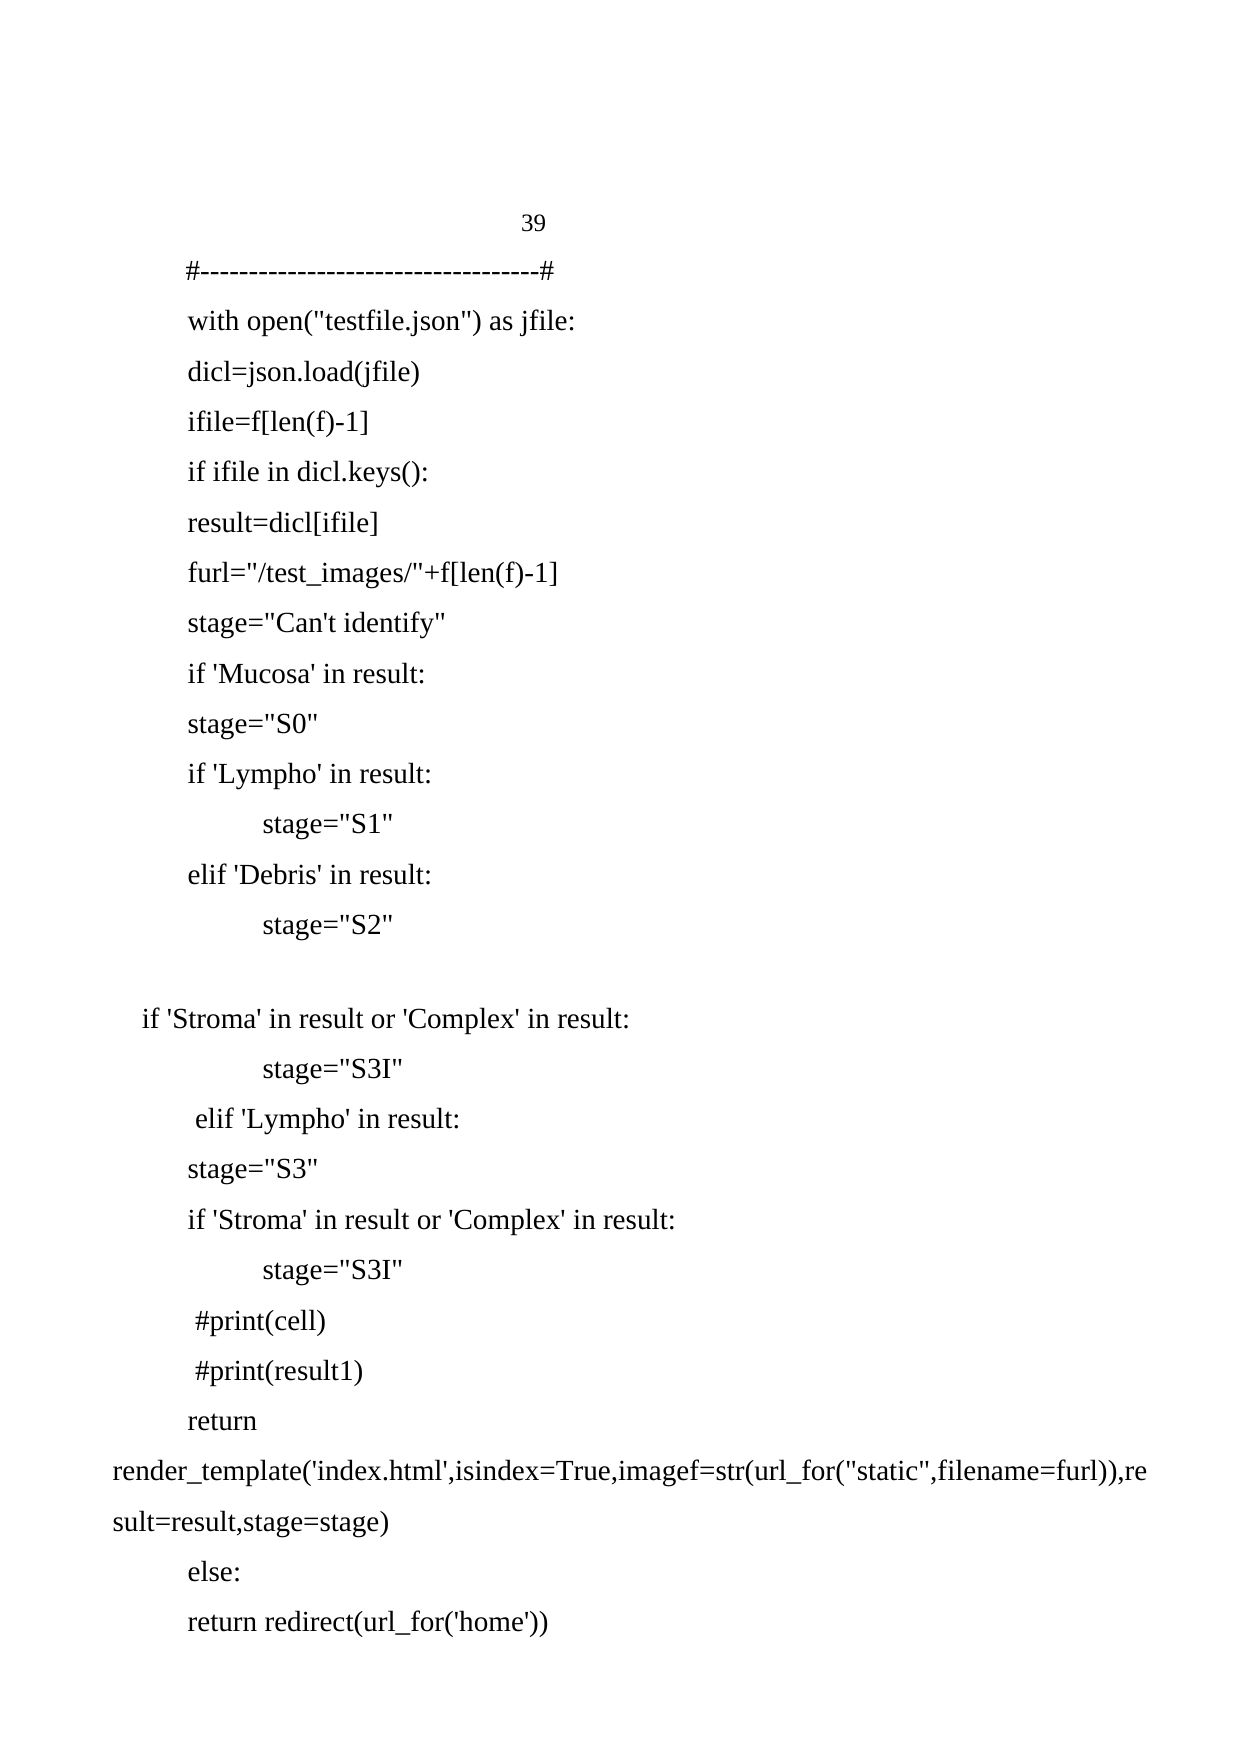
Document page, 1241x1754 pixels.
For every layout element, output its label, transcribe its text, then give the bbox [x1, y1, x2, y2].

text 39 [112, 208, 1155, 236]
text stage="S0" [112, 706, 1155, 739]
text #print(cell) [112, 1303, 1155, 1336]
text if 'Stroma' in result or 'Complex' in result: [112, 1001, 1155, 1034]
text elif 'Lympho' in result: [112, 1101, 1155, 1135]
text stage="S3" [112, 1152, 1155, 1185]
text result=dicl[ifile] [112, 505, 1155, 538]
text #print(result1) [112, 1353, 1155, 1386]
text stage="S1" [112, 807, 1155, 840]
text return render_template('index.html',isindex=True,imagef=str(url_for("static",filename=furl)),result=result,stage=stage) [112, 1403, 1155, 1537]
text if ifile in dicl.keys(): [112, 454, 1155, 488]
text furl="/test_images/"+f[len(f)-1] [112, 555, 1155, 589]
text stage="S2" [112, 907, 1155, 941]
text with open("testfile.json") as jfile: [112, 303, 1155, 337]
text dicl=json.load(jfile) [112, 354, 1155, 387]
text stage="S3I" [112, 1051, 1155, 1084]
text ifile=f[len(f)-1] [112, 404, 1155, 438]
text elif 'Debris' in result: [112, 857, 1155, 891]
text if 'Stroma' in result or 'Complex' in result: [112, 1202, 1155, 1236]
text else: [112, 1554, 1155, 1588]
text return redirect(url_for('home')) [112, 1604, 1155, 1638]
text if 'Mucosa' in result: [112, 656, 1155, 689]
text stage="S3I" [112, 1252, 1155, 1286]
text stage="Can't identify" [112, 605, 1155, 639]
text if 'Lympho' in result: [112, 756, 1155, 790]
text #-----------------------------------# [112, 253, 1155, 287]
